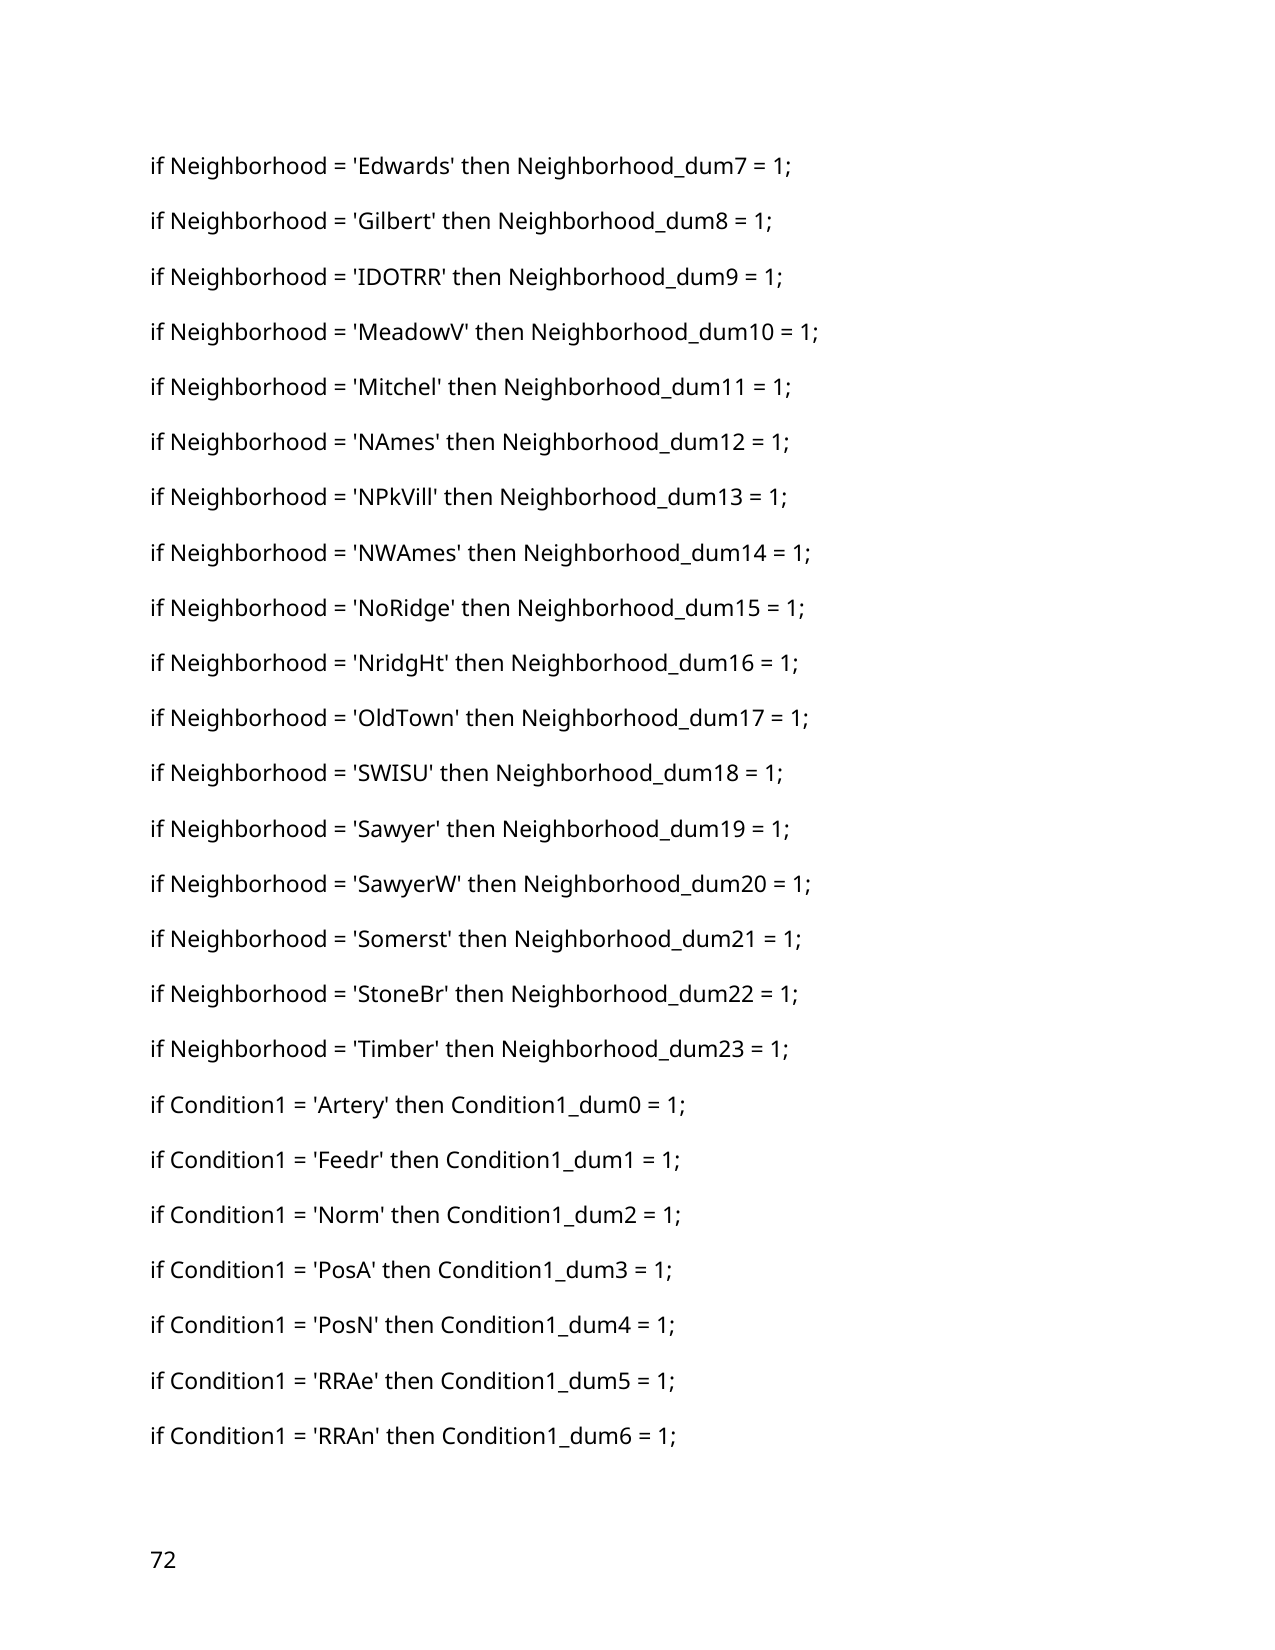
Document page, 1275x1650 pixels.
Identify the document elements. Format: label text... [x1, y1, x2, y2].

text if Neighborhood = 'Sawyer' then Neighborhood_dum19 = 1; [150, 812, 1125, 844]
text if Neighborhood = 'MeadowV' then Neighborhood_dum10 = 1; [150, 316, 1125, 347]
text if Neighborhood = 'NoRidge' then Neighborhood_dum15 = 1; [150, 592, 1125, 623]
text if Condition1 = 'PosA' then Condition1_dum3 = 1; [150, 1254, 1125, 1285]
text if Neighborhood = 'NWAmes' then Neighborhood_dum14 = 1; [150, 536, 1125, 568]
text if Neighborhood = 'IDOTRR' then Neighborhood_dum9 = 1; [150, 260, 1125, 292]
text if Neighborhood = 'SawyerW' then Neighborhood_dum20 = 1; [150, 868, 1125, 899]
text if Condition1 = 'Norm' then Condition1_dum2 = 1; [150, 1199, 1125, 1230]
text if Neighborhood = 'StoneBr' then Neighborhood_dum22 = 1; [150, 978, 1125, 1009]
text if Condition1 = 'RRAe' then Condition1_dum5 = 1; [150, 1364, 1125, 1396]
text if Neighborhood = 'Gilbert' then Neighborhood_dum8 = 1; [150, 205, 1125, 236]
text if Neighborhood = 'SWISU' then Neighborhood_dum18 = 1; [150, 757, 1125, 788]
text if Neighborhood = 'Timber' then Neighborhood_dum23 = 1; [150, 1033, 1125, 1064]
text if Neighborhood = 'NAmes' then Neighborhood_dum12 = 1; [150, 426, 1125, 457]
text if Neighborhood = 'NPkVill' then Neighborhood_dum13 = 1; [150, 481, 1125, 512]
text if Neighborhood = 'NridgHt' then Neighborhood_dum16 = 1; [150, 647, 1125, 678]
text if Condition1 = 'Feedr' then Condition1_dum1 = 1; [150, 1144, 1125, 1175]
text if Neighborhood = 'Mitchel' then Neighborhood_dum11 = 1; [150, 371, 1125, 402]
text if Condition1 = 'Artery' then Condition1_dum0 = 1; [150, 1088, 1125, 1120]
text if Neighborhood = 'Edwards' then Neighborhood_dum7 = 1; [150, 150, 1125, 181]
text if Condition1 = 'PosN' then Condition1_dum4 = 1; [150, 1309, 1125, 1341]
text if Neighborhood = 'OldTown' then Neighborhood_dum17 = 1; [150, 702, 1125, 733]
text if Neighborhood = 'Somerst' then Neighborhood_dum21 = 1; [150, 923, 1125, 954]
text if Condition1 = 'RRAn' then Condition1_dum6 = 1; [150, 1420, 1125, 1451]
